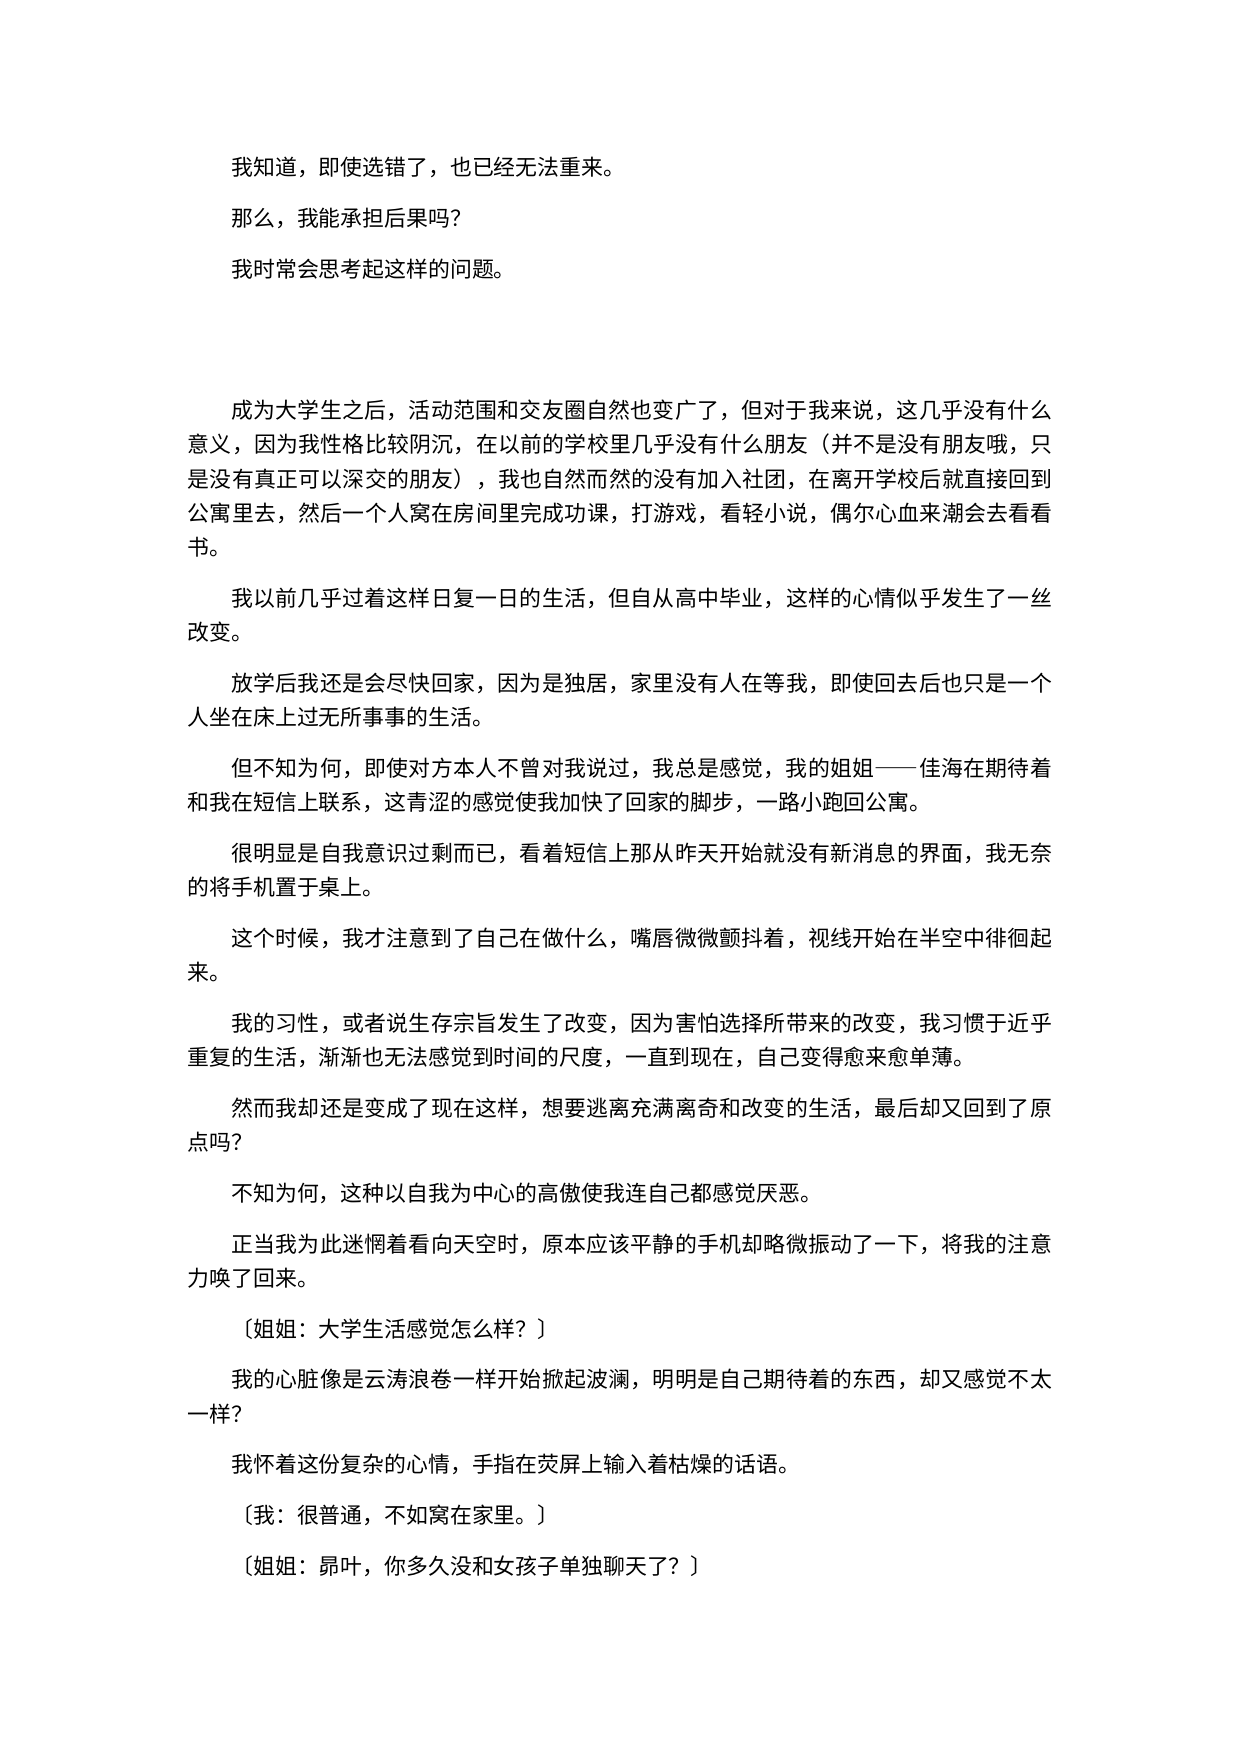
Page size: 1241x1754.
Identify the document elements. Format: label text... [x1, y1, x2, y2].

text 很明显是自我意识过剩而已，看着短信上那从昨天开始就没有新消息的界面，我无奈的将手机置于桌上。 [187, 836, 1053, 902]
text 正当我为此迷惘着看向天空时，原本应该平静的手机却略微振动了一下，将我的注意力唤了回来。 [187, 1227, 1053, 1292]
text 〔我：很普通，不如窝在家里。〕 [187, 1498, 1053, 1530]
text 成为大学生之后，活动范围和交友圈自然也变广了，但对于我来说，这几乎没有什么意义，因为我性格比较阴沉，在以前的学校里几乎没有什么朋友（并不是没有朋友哦，只是没有真正可以深交的朋友），我也自然而然的没有加入社团，在离开学校后就直接回到公寓里去，然后一个人窝在房间里完成功课，打游戏，看轻小说，偶尔心血来潮会去看看书。 [187, 393, 1053, 562]
text 我怀着这份复杂的心情，手指在荧屏上输入着枯燥的话语。 [187, 1447, 1053, 1479]
text 我的心脏像是云涛浪卷一样开始掀起波澜，明明是自己期待着的东西，却又感觉不太一样？ [187, 1362, 1053, 1428]
text 〔姐姐：昴叶，你多久没和女孩子单独聊天了？〕 [187, 1549, 1053, 1581]
text 我知道，即使选错了，也已经无法重来。 [187, 150, 1053, 182]
text 〔姐姐：大学生活感觉怎么样？〕 [187, 1312, 1053, 1343]
text 这个时候，我才注意到了自己在做什么，嘴唇微微颤抖着，视线开始在半空中徘徊起来。 [187, 921, 1053, 987]
text 我以前几乎过着这样日复一日的生活，但自从高中毕业，这样的心情似乎发生了一丝改变。 [187, 581, 1053, 647]
text 我的习性，或者说生存宗旨发生了改变，因为害怕选择所带来的改变，我习惯于近乎重复的生活，渐渐也无法感觉到时间的尺度，一直到现在，自己变得愈来愈单薄。 [187, 1006, 1053, 1072]
text 不知为何，这种以自我为中心的高傲使我连自己都感觉厌恶。 [187, 1176, 1053, 1207]
text 然而我却还是变成了现在这样，想要逃离充满离奇和改变的生活，最后却又回到了原点吗？ [187, 1091, 1053, 1157]
text 但不知为何，即使对方本人不曾对我说过，我总是感觉，我的姐姐――佳海在期待着和我在短信上联系，这青涩的感觉使我加快了回家的脚步，一路小跑回公寓。 [187, 751, 1053, 817]
text 那么，我能承担后果吗？ [187, 201, 1053, 232]
text 放学后我还是会尽快回家，因为是独居，家里没有人在等我，即使回去后也只是一个人坐在床上过无所事事的生活。 [187, 666, 1053, 732]
text 我时常会思考起这样的问题。 [187, 252, 1053, 283]
